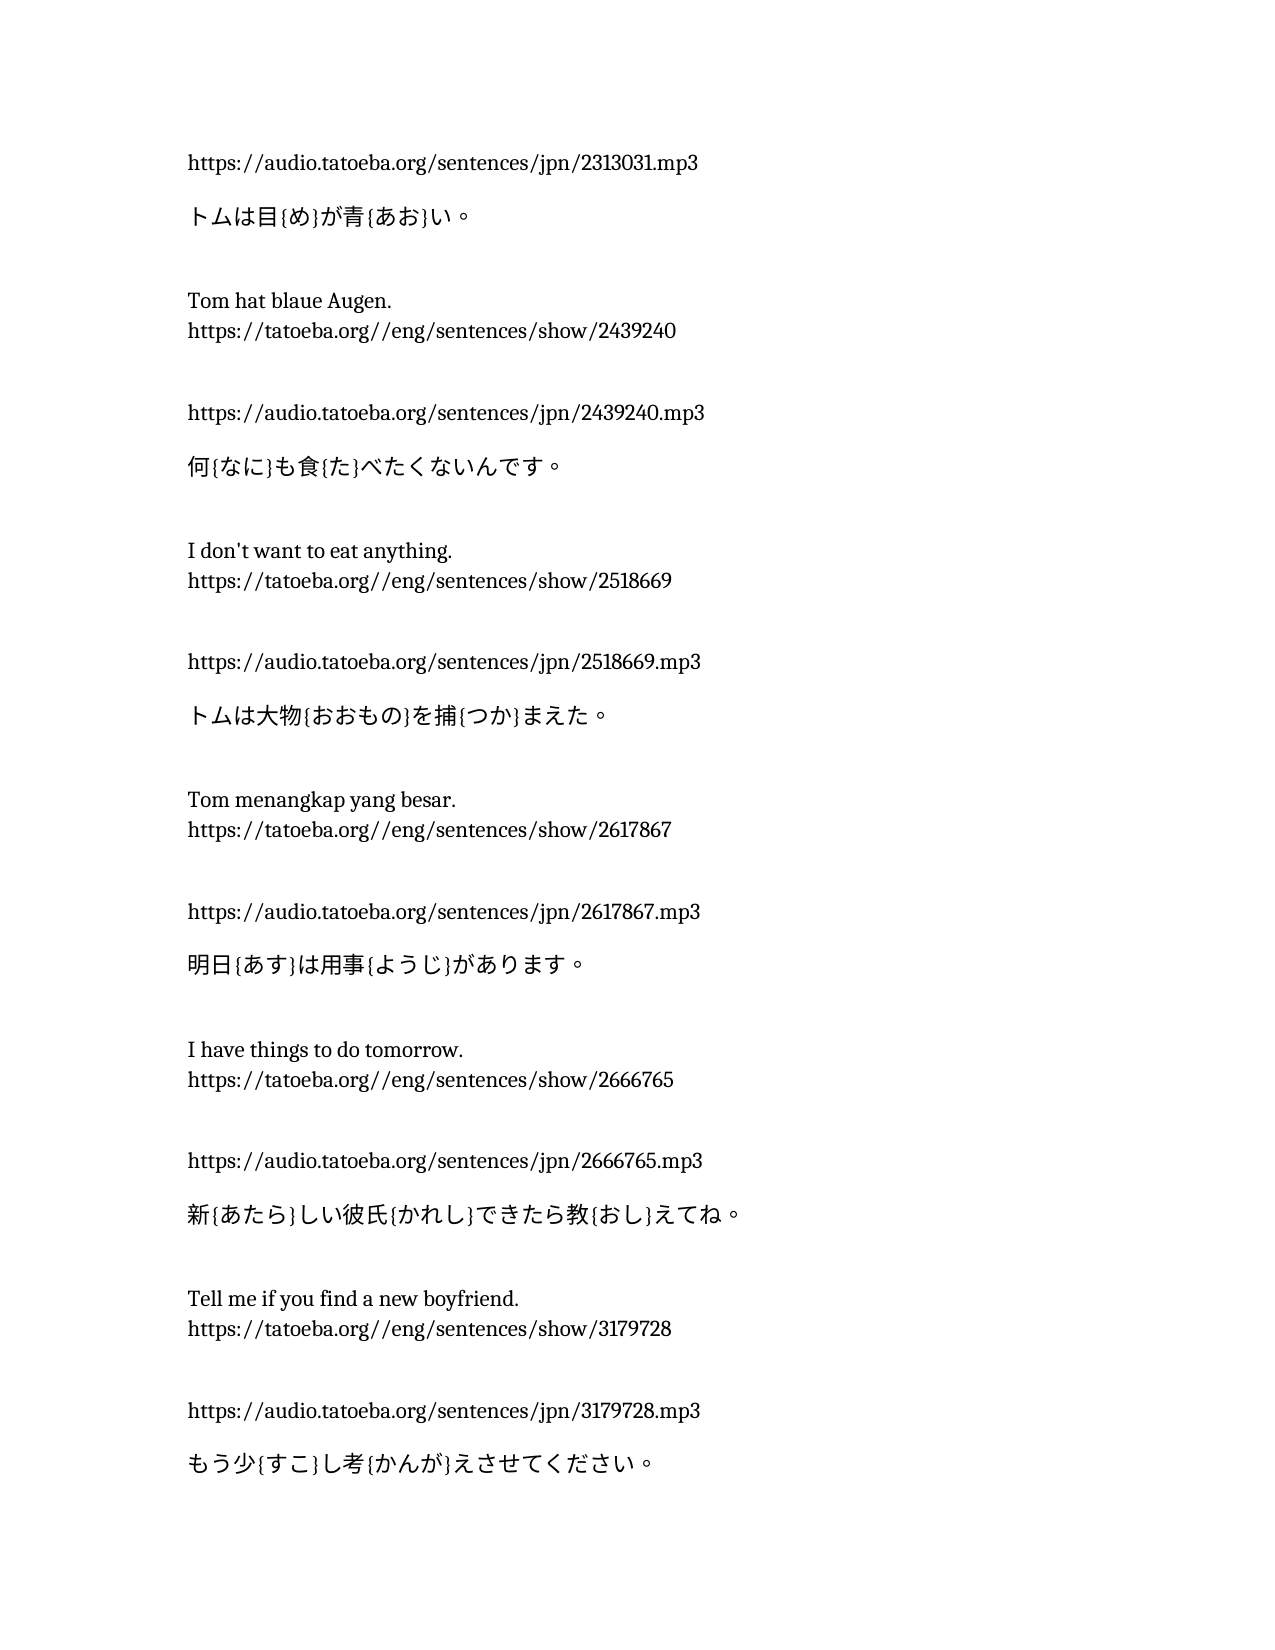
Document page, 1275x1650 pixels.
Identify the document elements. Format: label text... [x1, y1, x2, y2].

text Tom hat blaue Augen. https://tatoeba.org//eng/sentences/show/2439240 [187, 258, 1087, 375]
text https://audio.tatoeba.org/sentences/jpn/2518669.mp3 [187, 649, 1087, 675]
text トムは大物{おおもの}を捕{つか}まえた。 [187, 700, 1087, 731]
text Tom menangkap yang besar. https://tatoeba.org//eng/sentences/show/2617867 [187, 757, 1087, 874]
text トムは目{め}が青{あお}い。 [187, 201, 1087, 232]
text 新{あたら}しい彼氏{かれし}できたら教{おし}えてね。 [187, 1199, 1087, 1230]
text 明日{あす}は用事{ようじ}があります。 [187, 949, 1087, 981]
text もう少{すこ}し考{かんが}えさせてください。 [187, 1448, 1087, 1480]
text https://audio.tatoeba.org/sentences/jpn/3179728.mp3 [187, 1397, 1087, 1424]
text https://audio.tatoeba.org/sentences/jpn/2666765.mp3 [187, 1148, 1087, 1174]
text 何{なに}も食{た}べたくないんです。 [187, 451, 1087, 482]
text https://audio.tatoeba.org/sentences/jpn/2439240.mp3 [187, 399, 1087, 426]
text https://audio.tatoeba.org/sentences/jpn/2617867.mp3 [187, 898, 1087, 925]
text Tell me if you find a new boyfriend. https://tatoeba.org//eng/sentences/show/3179728 [187, 1256, 1087, 1373]
text I don't want to eat anything. https://tatoeba.org//eng/sentences/show/2518669 [187, 507, 1087, 624]
text https://audio.tatoeba.org/sentences/jpn/2313031.mp3 [187, 150, 1087, 176]
text I have things to do tomorrow. https://tatoeba.org//eng/sentences/show/2666765 [187, 1006, 1087, 1123]
